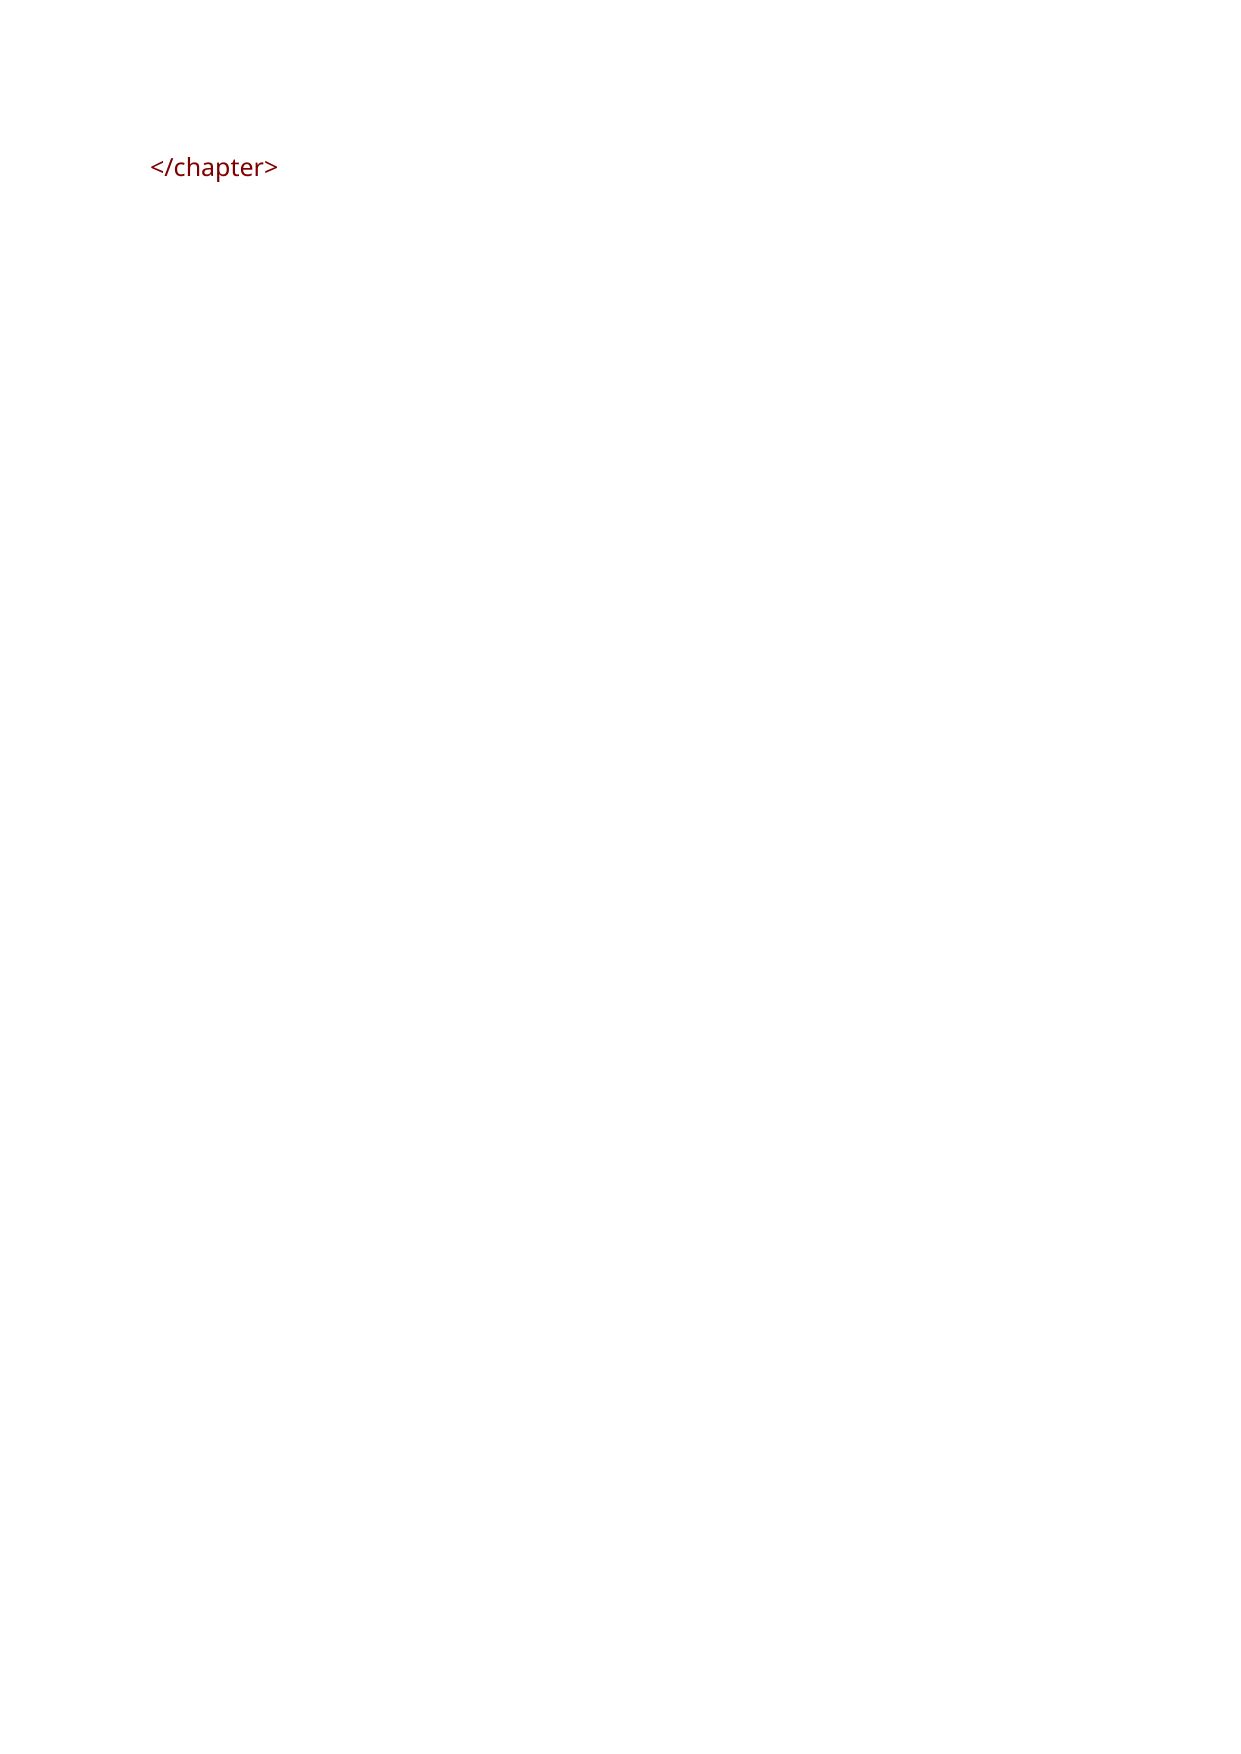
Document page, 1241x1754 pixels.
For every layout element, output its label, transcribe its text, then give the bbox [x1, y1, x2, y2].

text </chapter> [150, 150, 1090, 184]
